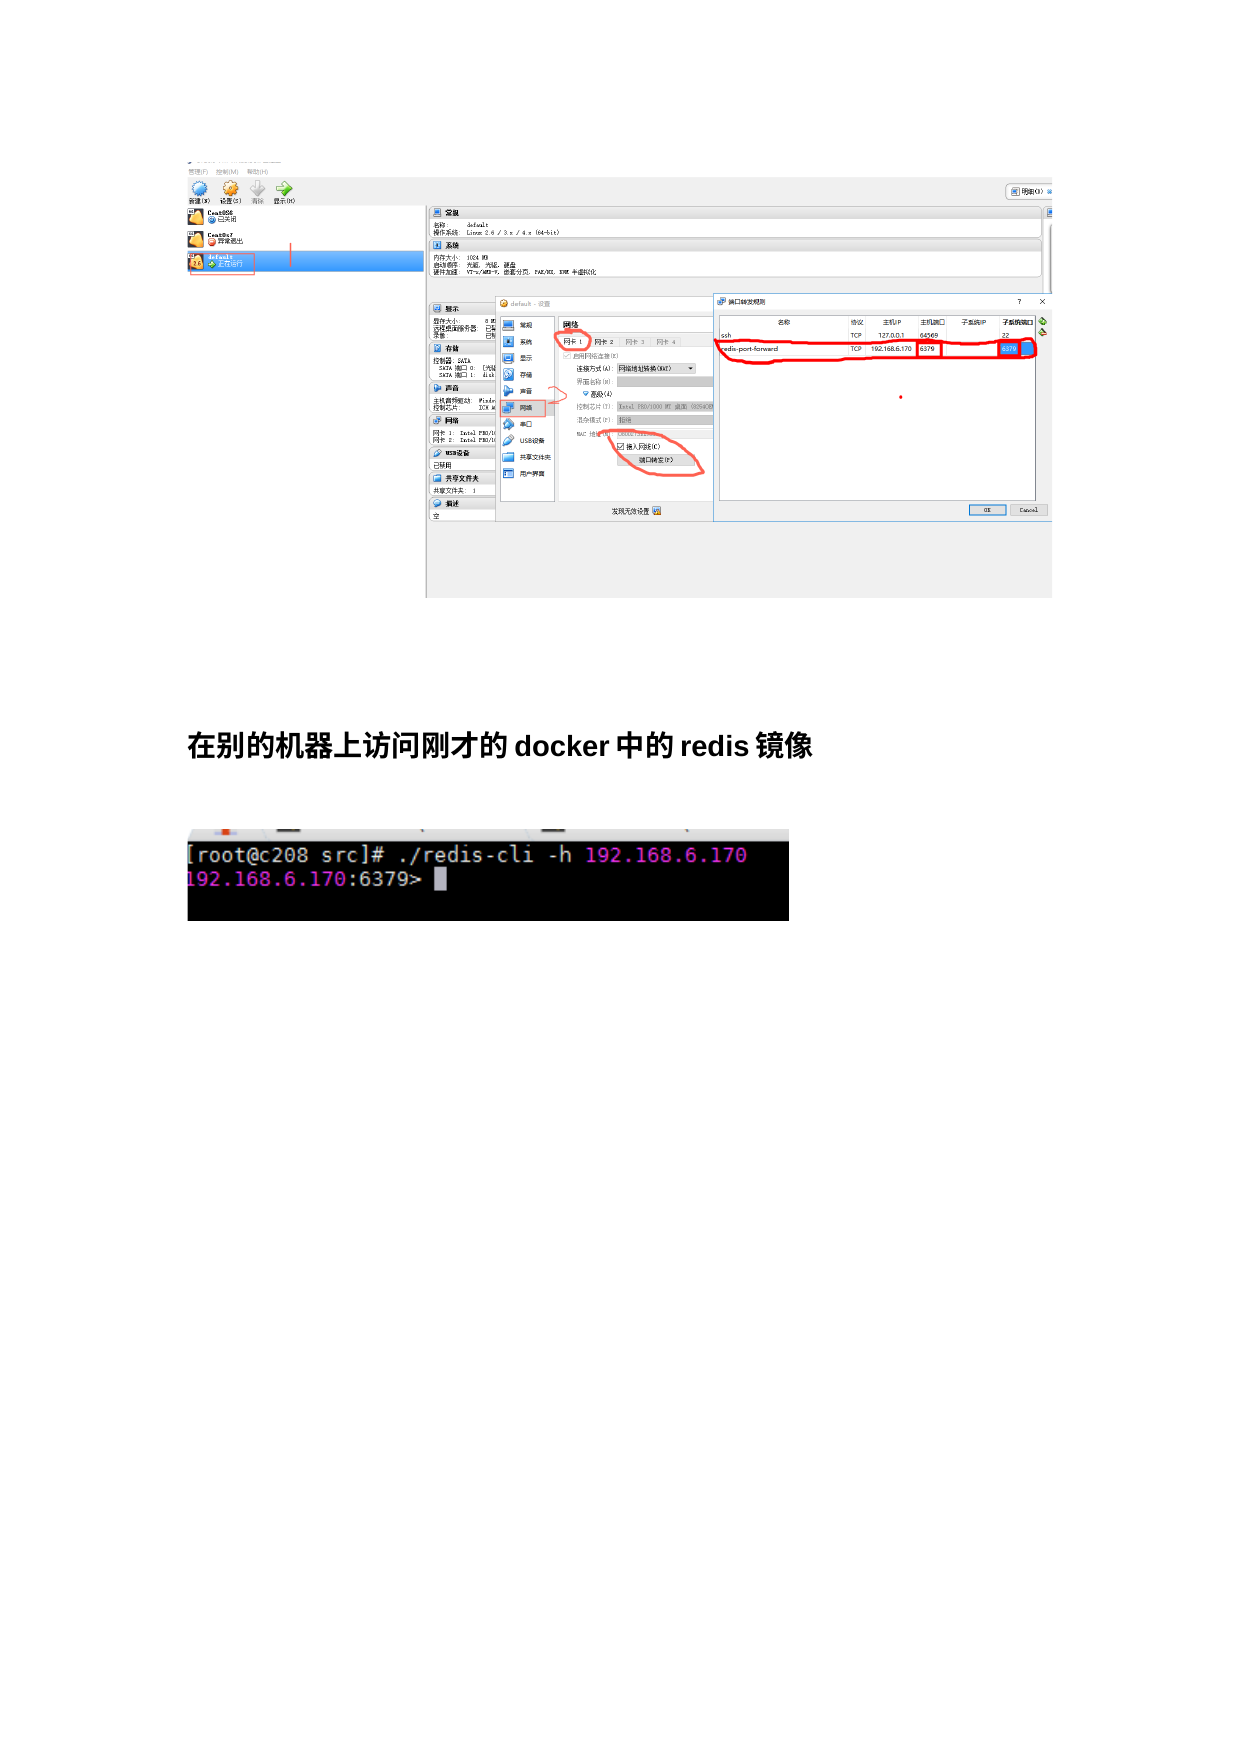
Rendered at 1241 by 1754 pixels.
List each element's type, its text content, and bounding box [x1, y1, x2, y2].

subtitle 在别的机器上访问刚才的docker中的redis镜像 [187, 711, 1053, 776]
picture [187, 162, 1053, 598]
picture [187, 829, 789, 921]
